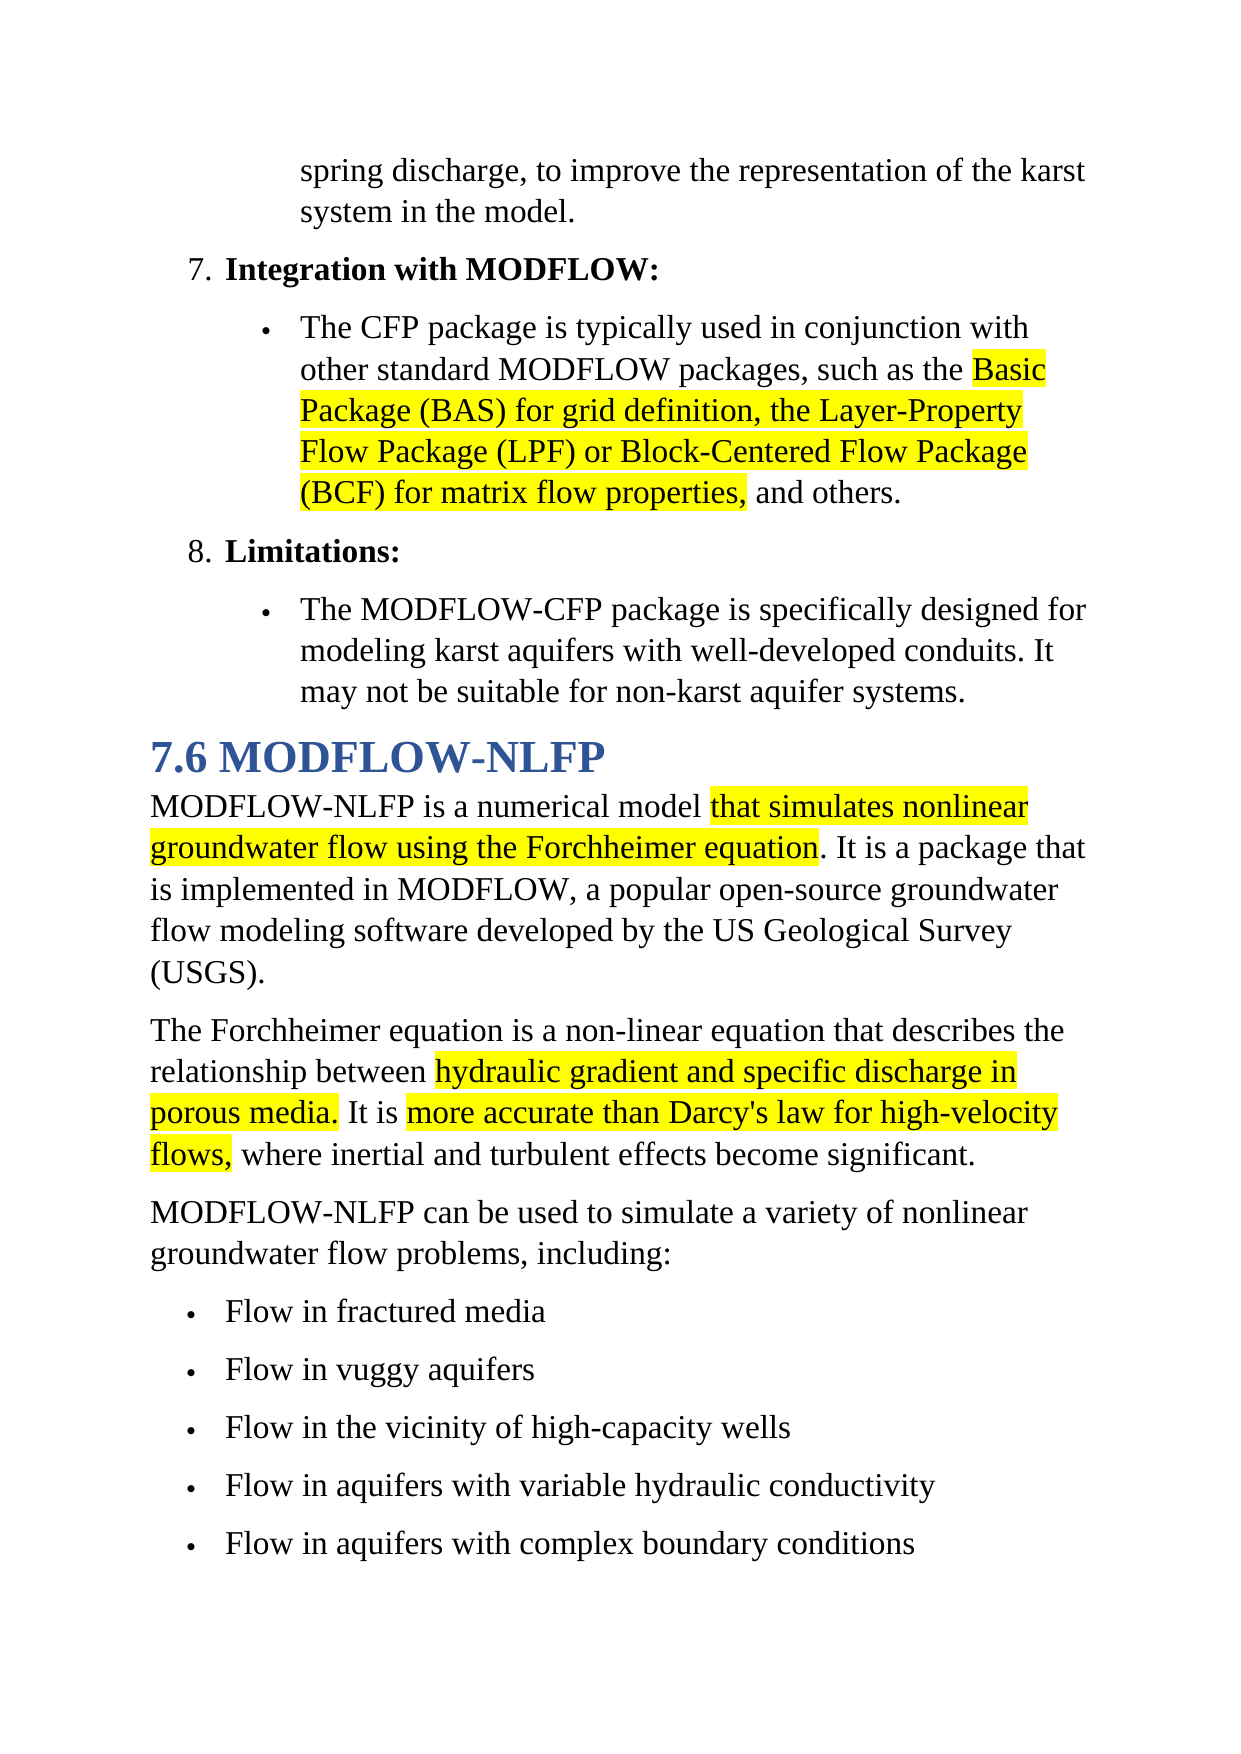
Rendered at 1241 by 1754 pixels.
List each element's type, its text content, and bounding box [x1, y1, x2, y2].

list Integration with MODFLOW: [187, 249, 1090, 288]
list The MODFLOW-CFP package is specifically designed for modeling karst aquifers with well-developed conduits. It may not be suitable for non-karst aquifer systems. [262, 589, 1090, 710]
list Flow in fractured media [187, 1291, 1090, 1330]
list Flow in aquifers with variable hydraulic conductivity [187, 1465, 1090, 1504]
list Limitations: [187, 531, 1090, 569]
list Flow in aquifers with complex boundary conditions [187, 1523, 1090, 1562]
text MODFLOW-NLFP can be used to simulate a variety of nonlinear groundwater flow problems, including: [150, 1192, 1090, 1272]
list Flow in vuggy aquifers [187, 1349, 1090, 1388]
list Flow in the vicinity of high-capacity wells [187, 1407, 1090, 1446]
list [262, 150, 1090, 230]
list The CFP package is typically used in conjunction with other standard MODFLOW packages, such as the Basic Package (BAS) for grid definition, the Layer-Property Flow Package (LPF) or Block-Centered Flow Package (BCF) for matrix flow properties, and others. [262, 307, 1090, 511]
text MODFLOW-NLFP is a numerical model that simulates nonlinear groundwater flow using the Forchheimer equation. It is a package that is implemented in MODFLOW, a popular open-source groundwater flow modeling software developed by the US Geological Survey (USGS). [150, 786, 1090, 990]
subtitle 7.6 MODFLOW-NLFP [150, 729, 1090, 782]
text The Forchheimer equation is a non-linear equation that describes the relationship between hydraulic gradient and specific discharge in porous media. It is more accurate than Darcy's law for high-velocity flows, where inertial and turbulent effects become significant. [150, 1010, 1090, 1172]
